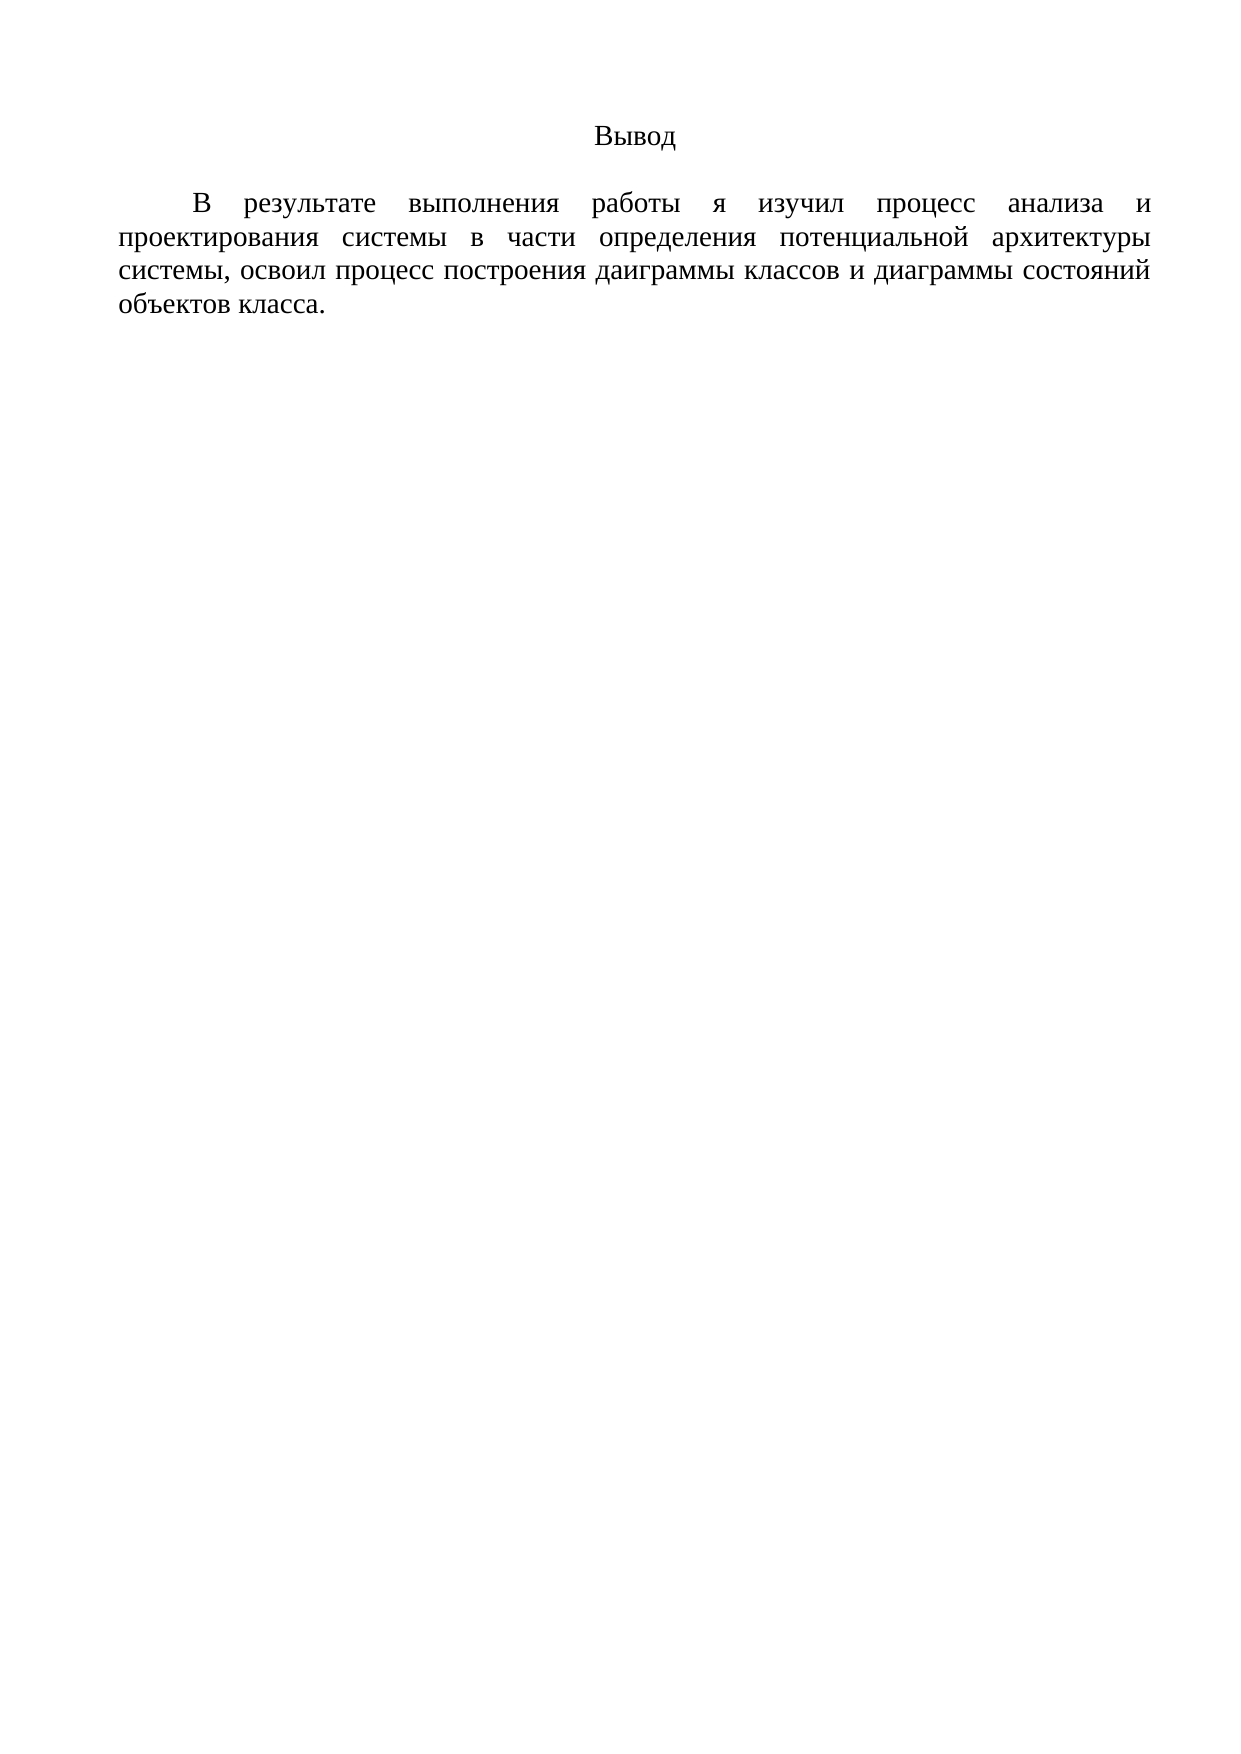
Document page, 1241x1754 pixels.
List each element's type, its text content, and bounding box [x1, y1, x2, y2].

text В результате выполнения работы я изучил процесс анализа и проектирования системы в части определения потенциальной архитектуры системы, освоил процесс построения даиграммы классов и диаграммы состояний объектов класса. [118, 185, 1152, 319]
text Вывод [118, 118, 1152, 152]
